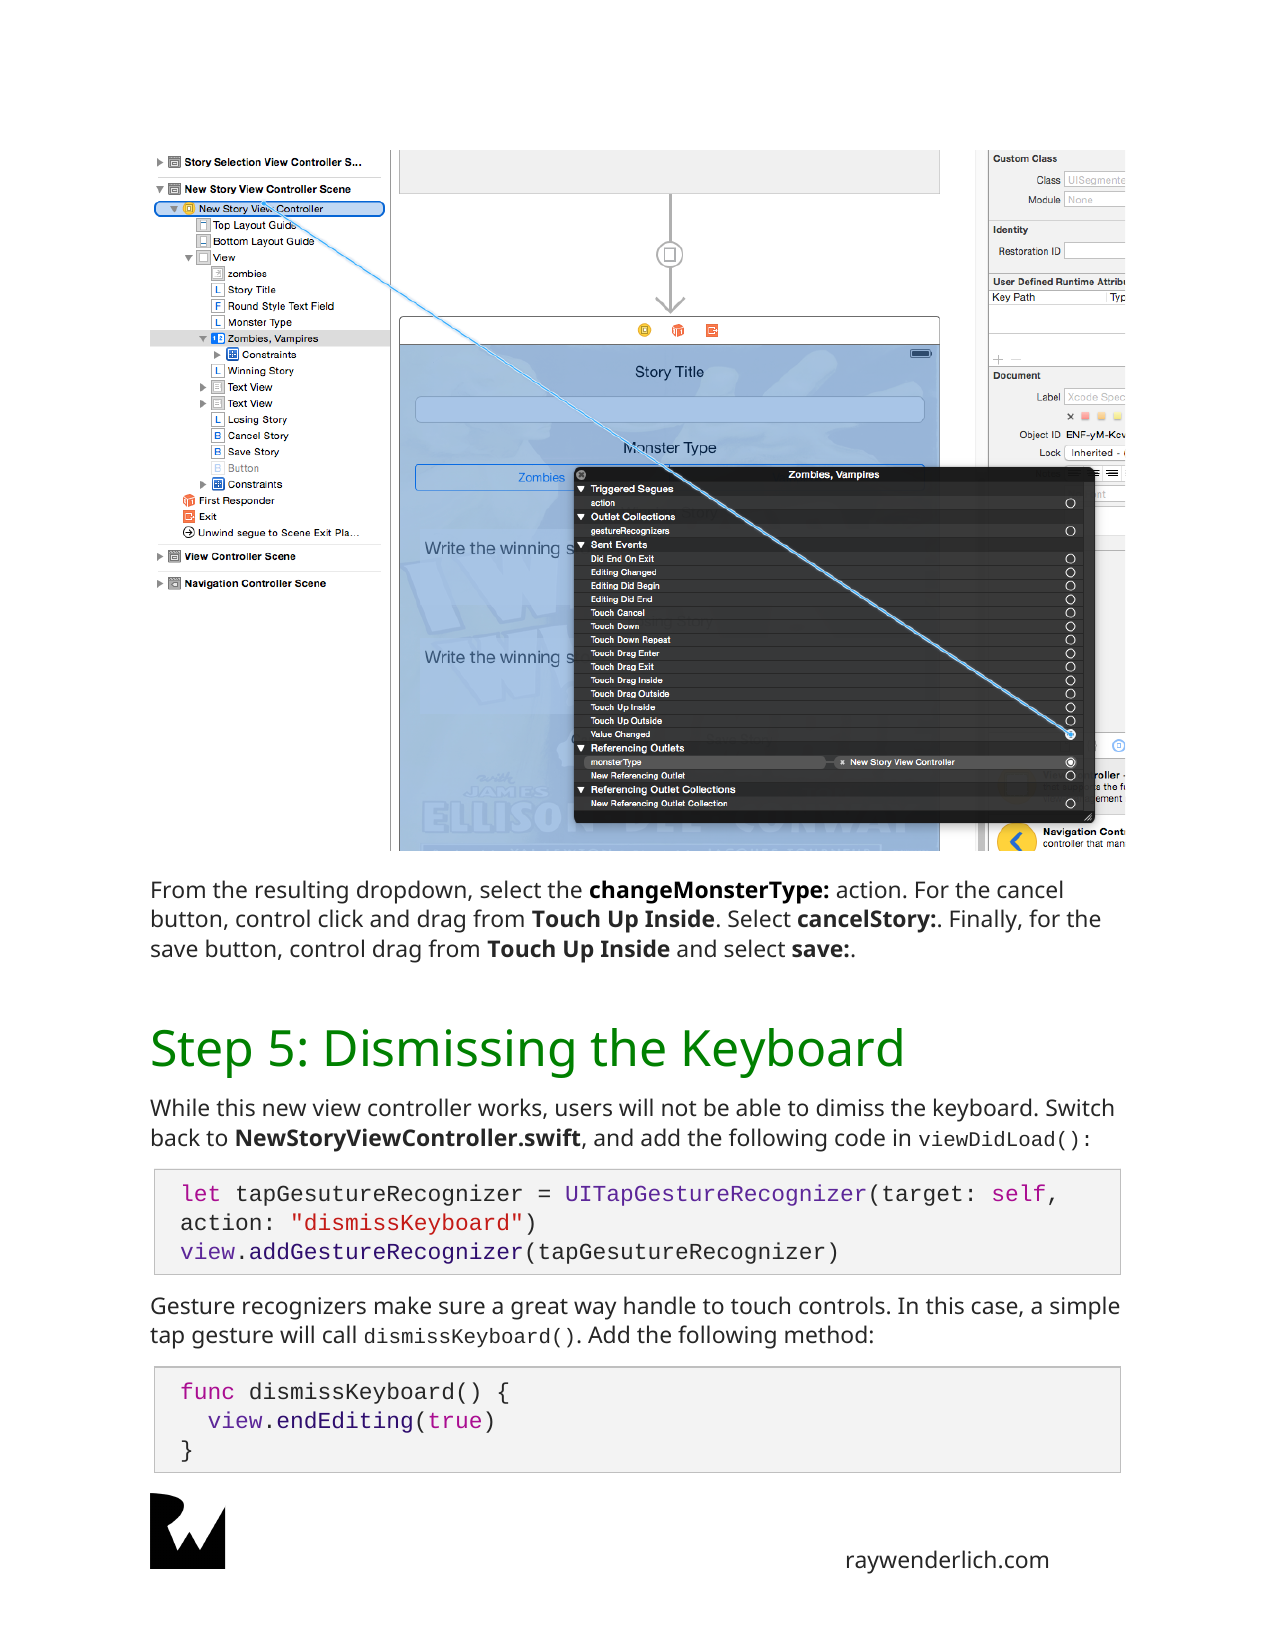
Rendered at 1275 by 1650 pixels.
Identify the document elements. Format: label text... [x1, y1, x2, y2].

text let tapGesutureRecognizer = UITapGestureRecognizer(target: self, action: "dismissKeyboard") [155, 1170, 1120, 1227]
picture [150, 150, 1125, 851]
text Gesture recognizers make sure a great way handle to touch controls. In this case, a simple tap gesture will call dismissKeyboard(). Add the following method: [150, 1291, 1125, 1350]
picture [150, 1493, 226, 1569]
subtitle Step 5: Dismissing the Keyboard [150, 1013, 1125, 1081]
text } [155, 1425, 1120, 1472]
text While this new view controller works, users will not be able to dimiss the keyboard. Switch back to NewStoryViewController.swift, and add the following code in viewDidLoad(): [150, 1093, 1125, 1152]
text view.addGestureRecognizer(tapGesutureRecognizer) [155, 1227, 1120, 1274]
text func dismissKeyboard() { [155, 1368, 1120, 1396]
text From the resulting dropdown, select the changeMonsterType: action. For the cancel button, control click and drag from Touch Up Inside. Select cancelStory:. Finally, for the save button, control drag from Touch Up Inside and select save:. [150, 875, 1125, 963]
text view.endEditing(true) [155, 1396, 1120, 1425]
